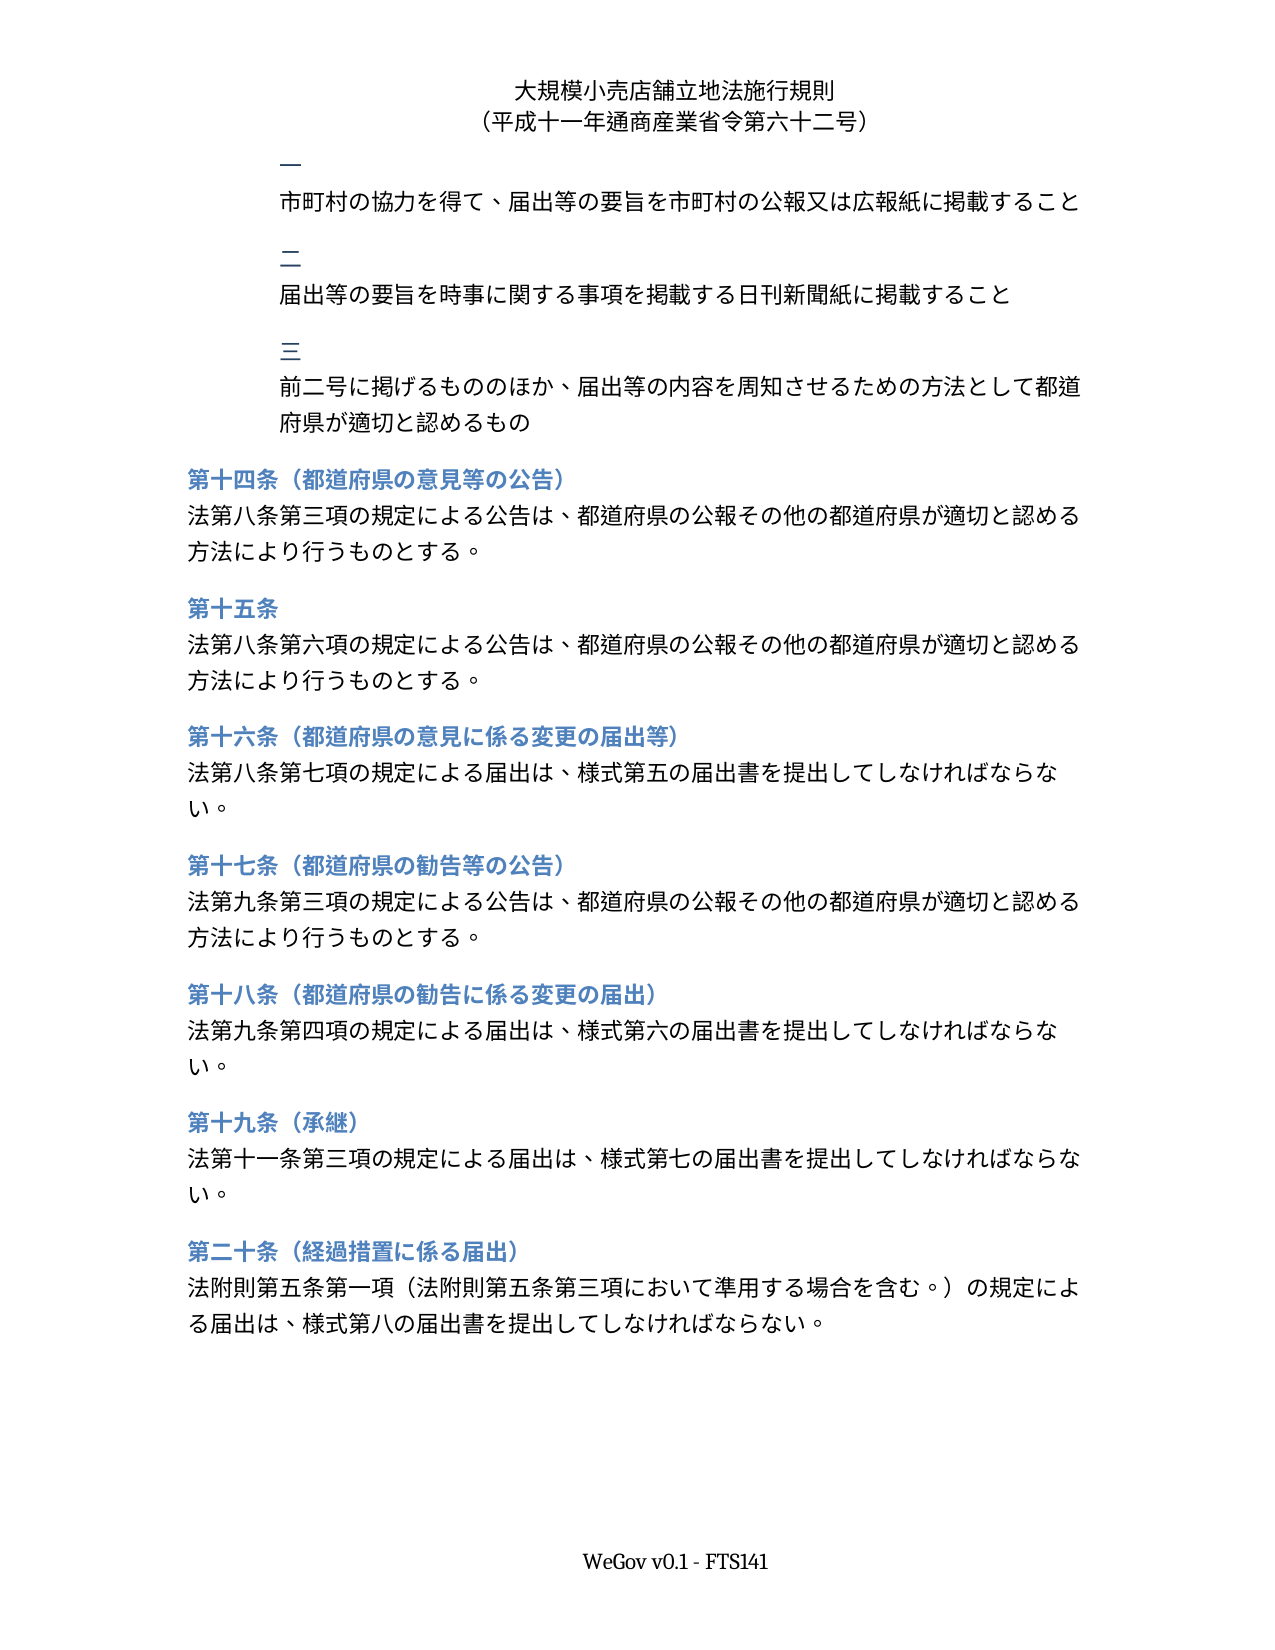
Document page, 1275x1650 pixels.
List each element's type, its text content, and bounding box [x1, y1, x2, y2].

text 法第八条第七項の規定による届出は、様式第五の届出書を提出してしなければならない。 [187, 757, 1087, 824]
subtitle 第十八条（都道府県の勧告に係る変更の届出） [187, 979, 1087, 1010]
text 法第九条第四項の規定による届出は、様式第六の届出書を提出してしなければならない。 [187, 1014, 1087, 1082]
text 法第九条第三項の規定による公告は、都道府県の公報その他の都道府県が適切と認める方法により行うものとする。 [187, 886, 1087, 953]
subtitle 一 [279, 150, 1087, 181]
subtitle 第十五条 [187, 593, 1087, 624]
text 法第八条第六項の規定による公告は、都道府県の公報その他の都道府県が適切と認める方法により行うものとする。 [187, 629, 1087, 696]
text 法附則第五条第一項（法附則第五条第三項において準用する場合を含む。）の規定による届出は、様式第八の届出書を提出してしなければならない。 [187, 1272, 1087, 1339]
subtitle 第十七条（都道府県の勧告等の公告） [187, 850, 1087, 881]
subtitle 三 [279, 335, 1087, 367]
text 届出等の要旨を時事に関する事項を掲載する日刊新聞紙に掲載すること [279, 279, 1087, 310]
subtitle 第十四条（都道府県の意見等の公告） [187, 464, 1087, 495]
text 法第十一条第三項の規定による届出は、様式第七の届出書を提出してしなければならない。 [187, 1143, 1087, 1210]
text 法第八条第三項の規定による公告は、都道府県の公報その他の都道府県が適切と認める方法により行うものとする。 [187, 500, 1087, 567]
text 市町村の協力を得て、届出等の要旨を市町村の公報又は広報紙に掲載すること [279, 186, 1087, 217]
text 前二号に掲げるもののほか、届出等の内容を周知させるための方法として都道府県が適切と認めるもの [279, 371, 1087, 438]
subtitle 第十九条（承継） [187, 1107, 1087, 1138]
subtitle 二 [279, 243, 1087, 274]
subtitle 第十六条（都道府県の意見に係る変更の届出等） [187, 721, 1087, 753]
subtitle 第二十条（経過措置に係る届出） [187, 1236, 1087, 1267]
